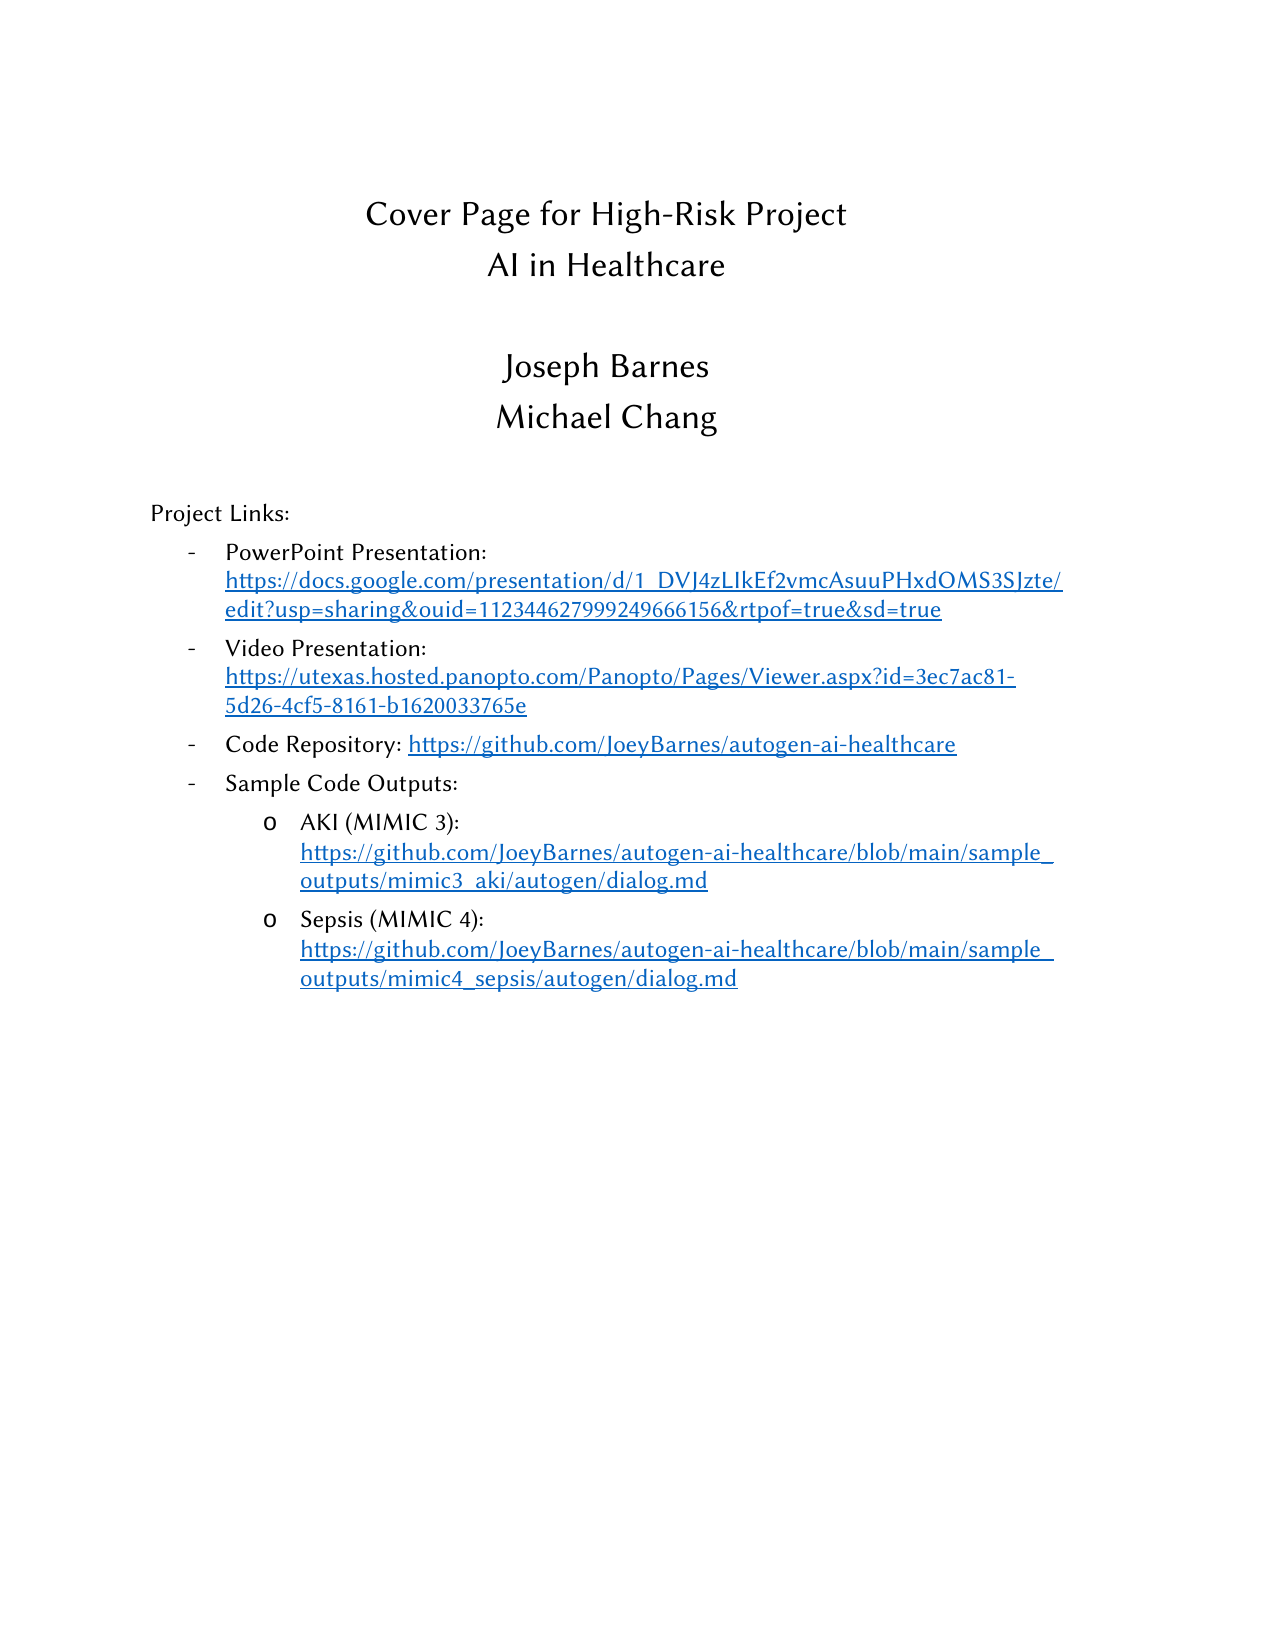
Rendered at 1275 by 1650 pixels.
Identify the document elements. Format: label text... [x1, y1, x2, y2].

title Project Links: [150, 499, 1062, 527]
title Joseph Barnes [150, 346, 1062, 387]
title Code Repository: https://github.com/JoeyBarnes/autogen-ai-healthcare [187, 730, 1062, 758]
title PowerPoint Presentation: https://docs.google.com/presentation/d/1_DVJ4zLIkEf2vmcAsuuPHxdOMS3SJzte/edit?usp=sharing&ouid=112344627999249666156&rtpof=true&sd=true [187, 538, 1062, 623]
title Michael Chang [150, 397, 1062, 437]
title AI in Healthcare [150, 244, 1062, 285]
title Cover Page for High-Risk Project [150, 194, 1062, 234]
title Sepsis (MIMIC 4): https://github.com/JoeyBarnes/autogen-ai-healthcare/blob/main/sample_outputs/mimic4_sepsis/autogen/dialog.md [262, 905, 1062, 992]
title Sample Code Outputs: [187, 769, 1062, 797]
title Video Presentation: https://utexas.hosted.panopto.com/Panopto/Pages/Viewer.aspx?id=3ec7ac81-5d26-4cf5-8161-b1620033765e [187, 634, 1062, 719]
title AKI (MIMIC 3): https://github.com/JoeyBarnes/autogen-ai-healthcare/blob/main/sample_outputs/mimic3_aki/autogen/dialog.md [262, 808, 1062, 895]
